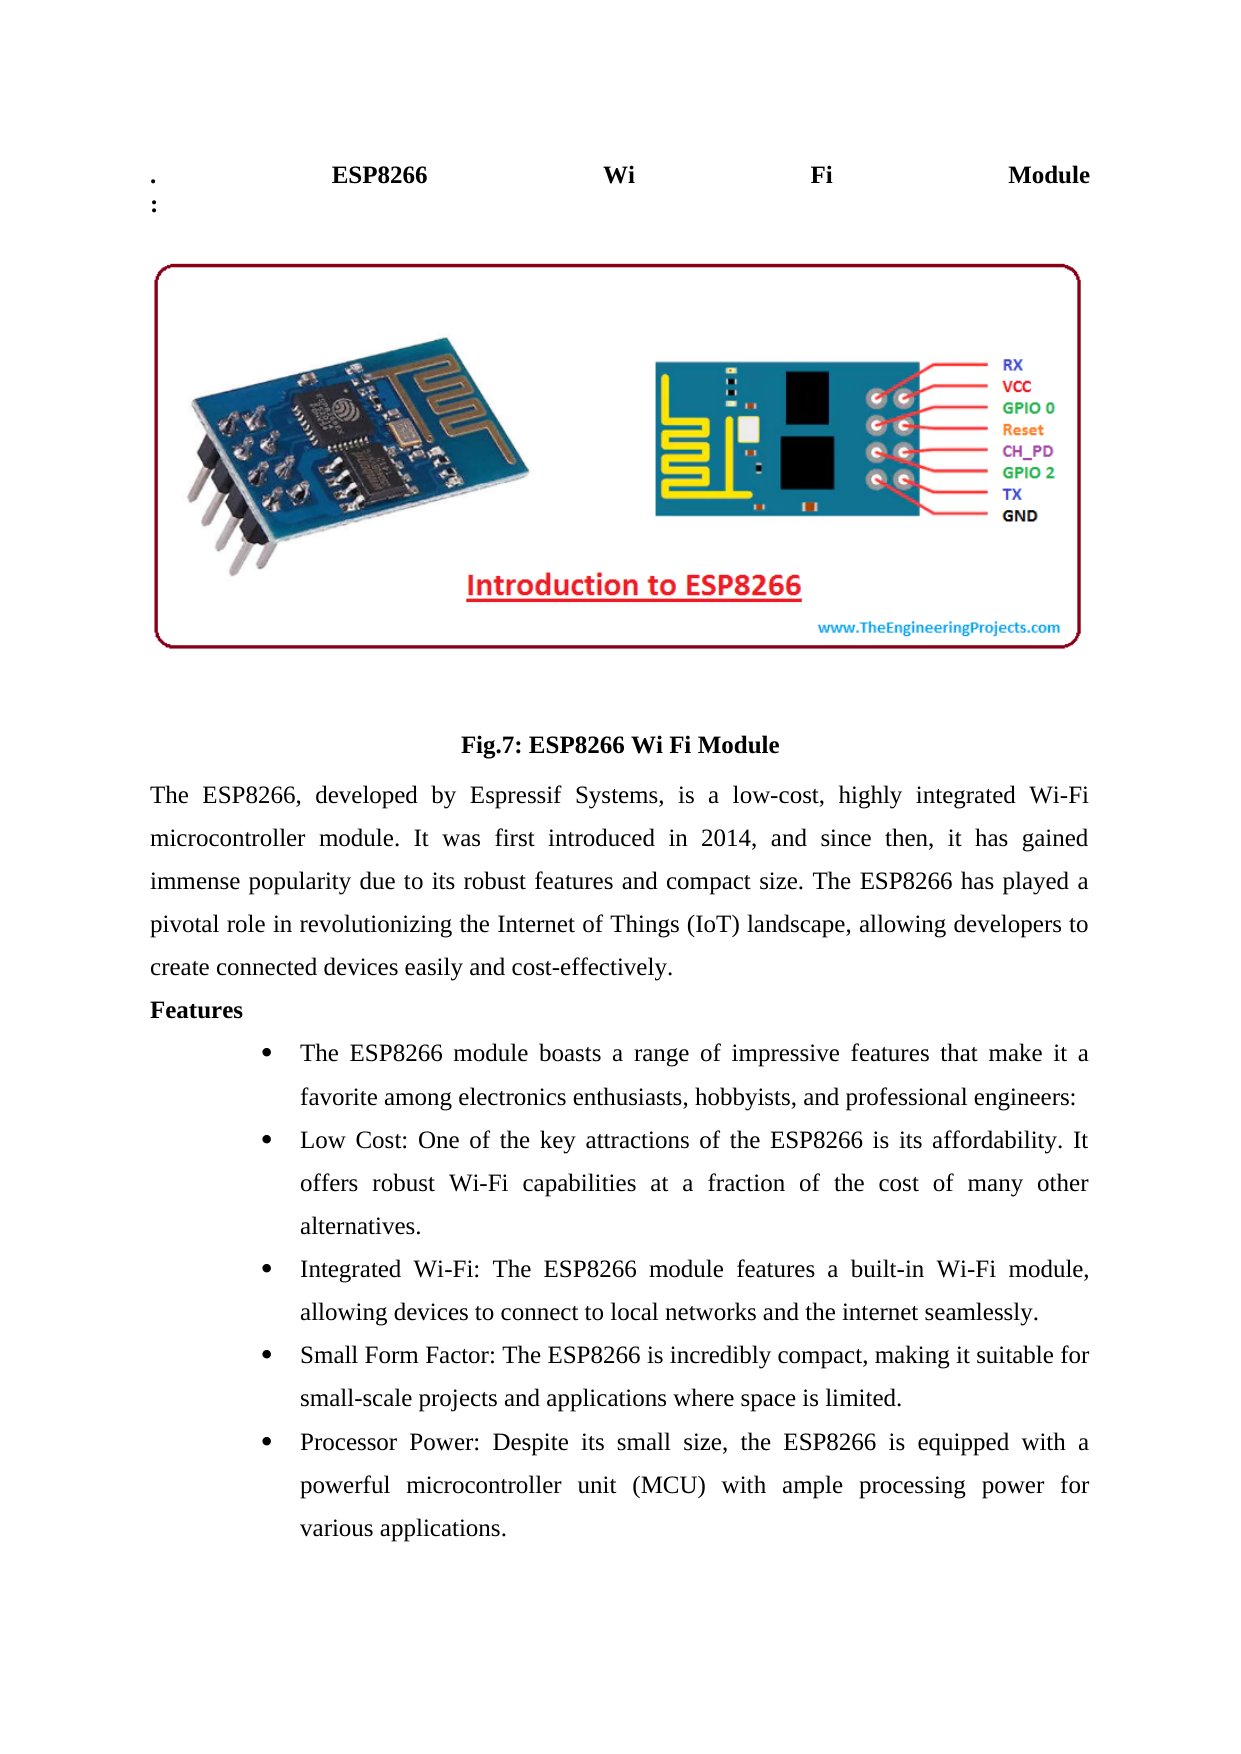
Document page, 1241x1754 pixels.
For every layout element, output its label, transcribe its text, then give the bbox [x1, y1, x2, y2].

text The ESP8266, developed by Espressif Systems, is a low-cost, highly integrated Wi-Fi microcontroller module. It was first introduced in 2014, and since then, it has gained immense popularity due to its robust features and compact size. The ESP8266 has played a pivotal role in revolutionizing the Internet of Things (IoT) landscape, allowing developers to create connected devices easily and cost-effectively. [150, 780, 1090, 981]
list Integrated Wi-Fi: The ESP8266 module features a built-in Wi-Fi module, allowing devices to connect to local networks and the internet seamlessly. [262, 1254, 1090, 1326]
list Processor Power: Despite its small size, the ESP8266 is equipped with a powerful microcontroller unit (MCU) with ample processing power for various applications. [262, 1427, 1090, 1542]
text . ESP8266 Wi Fi Module : [150, 160, 1090, 218]
text Features [150, 995, 1090, 1024]
text Fig.7: ESP8266 Wi Fi Module [150, 730, 1090, 759]
list The ESP8266 module boasts a range of impressive features that make it a favorite among electronics enthusiasts, hobbyists, and professional engineers: [262, 1038, 1090, 1110]
list Low Cost: One of the key attractions of the ESP8266 is its affordability. It offers robust Wi-Fi capabilities at a fraction of the cost of many other alternatives. [262, 1125, 1090, 1240]
picture [150, 256, 1091, 660]
list Small Form Factor: The ESP8266 is incredibly compact, making it suitable for small-scale projects and applications where space is limited. [262, 1340, 1090, 1412]
